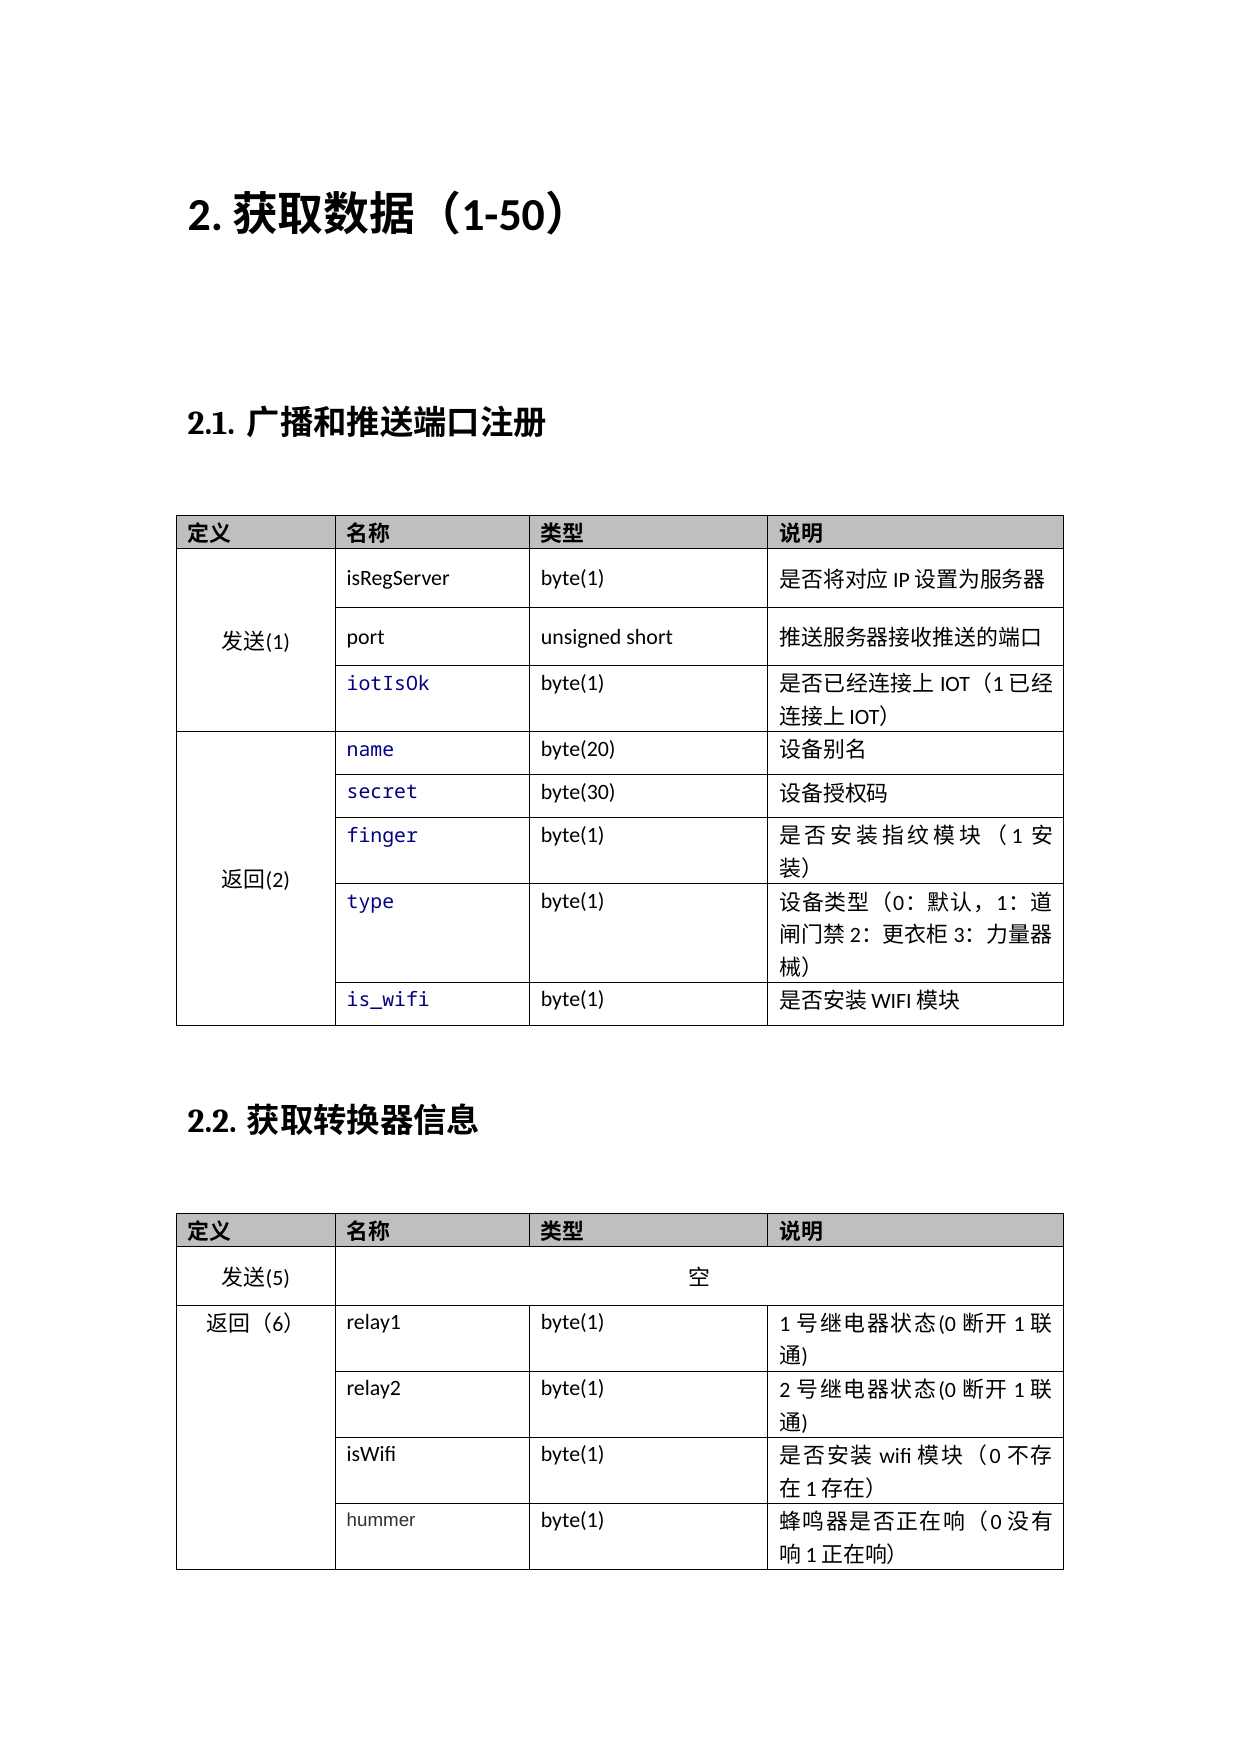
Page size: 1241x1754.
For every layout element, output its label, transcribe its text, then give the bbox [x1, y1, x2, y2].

table_cell 设备别名 [768, 732, 1063, 774]
table_cell byte(1) [530, 983, 767, 1025]
table_cell byte(1) [530, 1372, 767, 1437]
table_cell 设备类型（0：默认，1：道闸门禁2：更衣柜3：力量器械） [768, 884, 1063, 982]
table_cell 设备授权码 [768, 775, 1063, 817]
table_header 类型 [530, 1214, 767, 1246]
table_cell 1号继电器状态(0断开1联通) [768, 1306, 1063, 1371]
subtitle 获取数据（1-50） [187, 162, 1053, 259]
table_cell 是否安装wifi模块（0不存在1存在） [768, 1438, 1063, 1503]
table_cell byte(1) [530, 666, 767, 731]
table_cell byte(1) [530, 1306, 767, 1371]
table_cell port [336, 608, 529, 665]
table_cell relay2 [336, 1372, 529, 1437]
table_cell byte(1) [530, 884, 767, 982]
table_cell iotIsOk [336, 666, 529, 731]
table_cell byte(1) [530, 1504, 767, 1569]
table_cell 推送服务器接收推送的端口 [768, 608, 1063, 665]
table_cell isRegServer [336, 549, 529, 607]
table_header 类型 [530, 516, 767, 548]
table_cell byte(30) [530, 775, 767, 817]
subtitle 获取转换器信息 [187, 1085, 1053, 1150]
table_header 名称 [336, 516, 529, 548]
table_cell byte(1) [530, 549, 767, 607]
table_cell 发送(5) [177, 1247, 335, 1304]
table_cell byte(1) [530, 818, 767, 883]
table_header 说明 [768, 516, 1063, 548]
table_cell 发送(1) [177, 549, 335, 731]
table_cell finger [336, 818, 529, 883]
table_cell relay1 [336, 1306, 529, 1371]
table_cell 返回(2) [177, 732, 335, 1025]
subtitle 广播和推送端口注册 [187, 387, 1053, 452]
table_header 定义 [177, 1214, 335, 1246]
table_cell 是否安装WIFI模块 [768, 983, 1063, 1025]
table_cell isWifi [336, 1438, 529, 1503]
table_cell 蜂鸣器是否正在响（0没有响1正在响） [768, 1504, 1063, 1569]
table_cell byte(1) [530, 1438, 767, 1503]
table_cell type [336, 884, 529, 982]
table_cell hummer [336, 1504, 529, 1569]
table_cell 是否已经连接上IOT（1已经连接上IOT） [768, 666, 1063, 731]
table_cell 空 [336, 1247, 1063, 1304]
table_header 说明 [768, 1214, 1063, 1246]
table_header 定义 [177, 516, 335, 548]
table_cell 2号继电器状态(0断开1联通) [768, 1372, 1063, 1437]
table_cell 是否安装指纹模块（1安装） [768, 818, 1063, 883]
table_cell 返回（6） [177, 1306, 335, 1569]
table_cell unsigned short [530, 608, 767, 665]
table_cell name [336, 732, 529, 774]
table_header 名称 [336, 1214, 529, 1246]
table_cell secret [336, 775, 529, 817]
table_cell is_wifi [336, 983, 529, 1025]
table_cell 是否将对应IP设置为服务器 [768, 549, 1063, 607]
table_cell byte(20) [530, 732, 767, 774]
